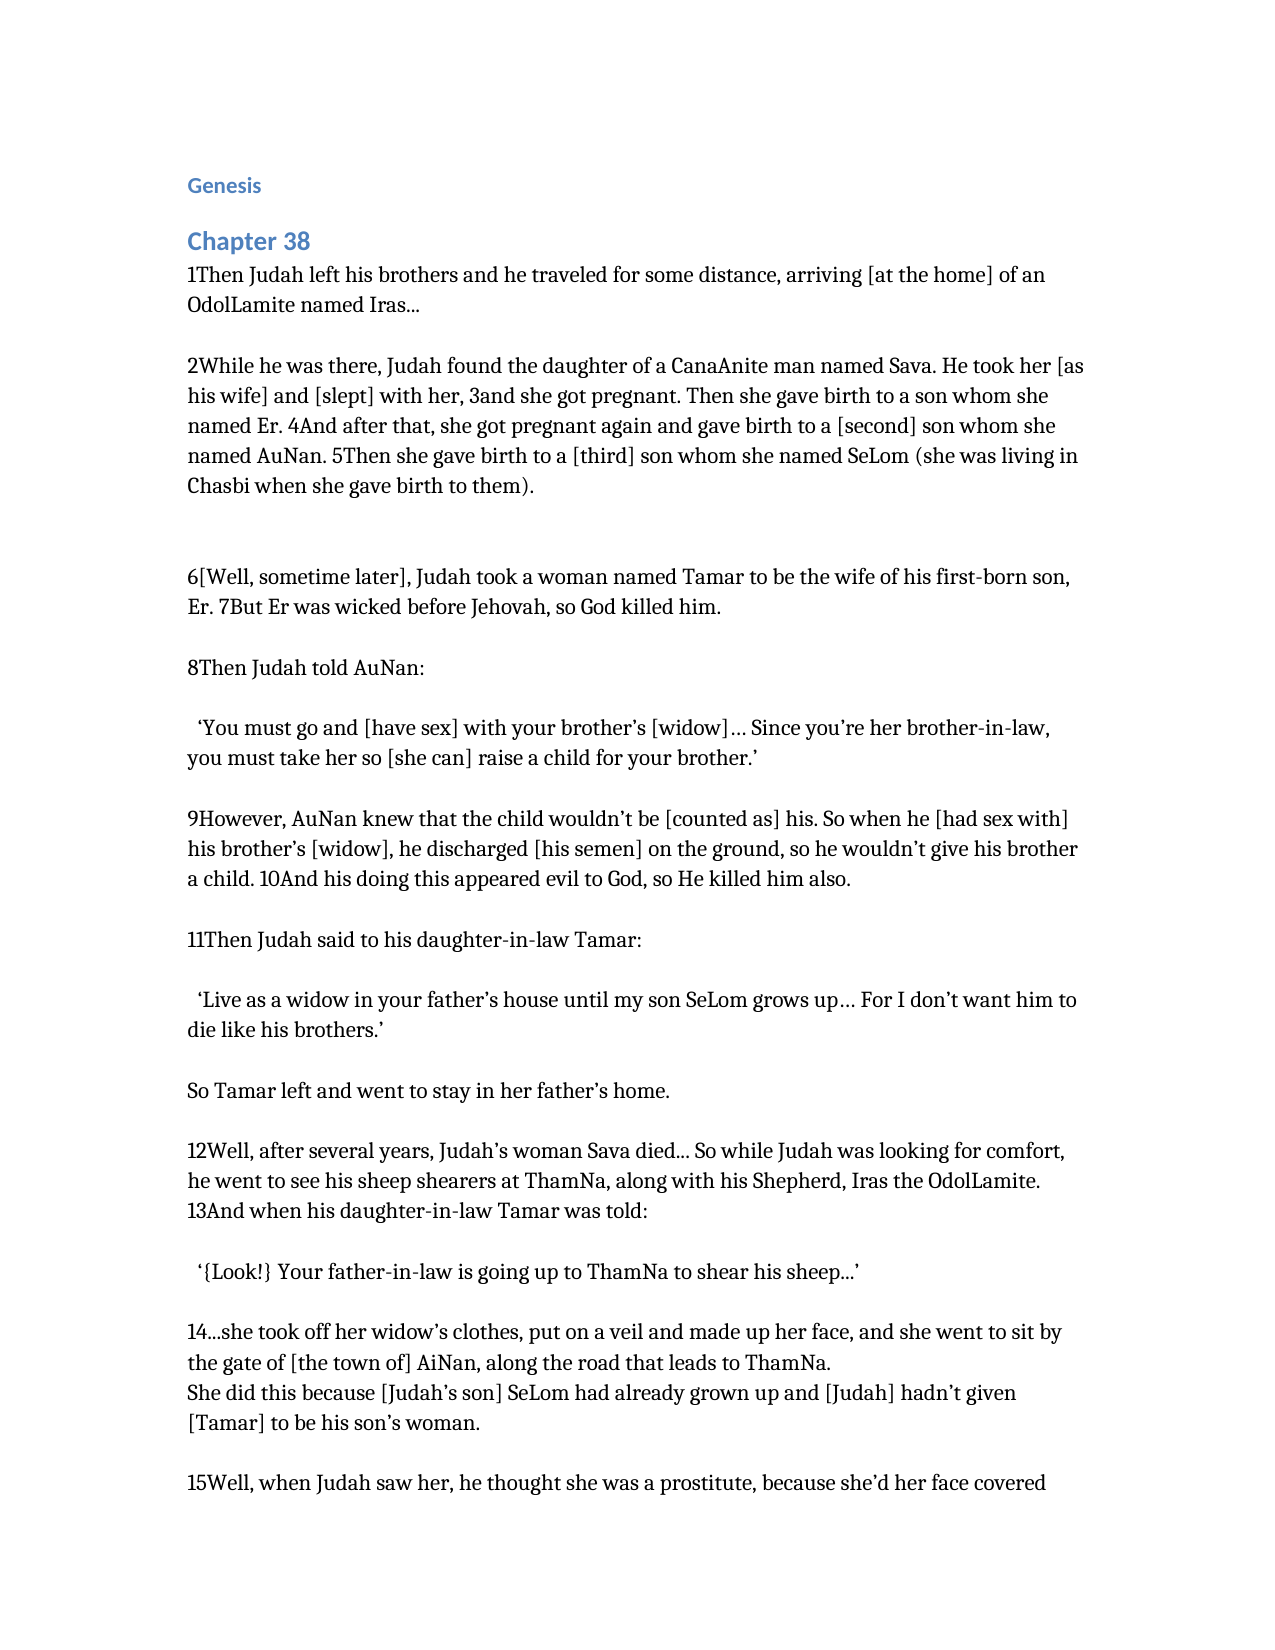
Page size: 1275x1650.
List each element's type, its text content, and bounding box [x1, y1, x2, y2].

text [187, 262, 1087, 1496]
subtitle Genesis [187, 171, 1087, 199]
subtitle Chapter 38 [187, 224, 1087, 257]
